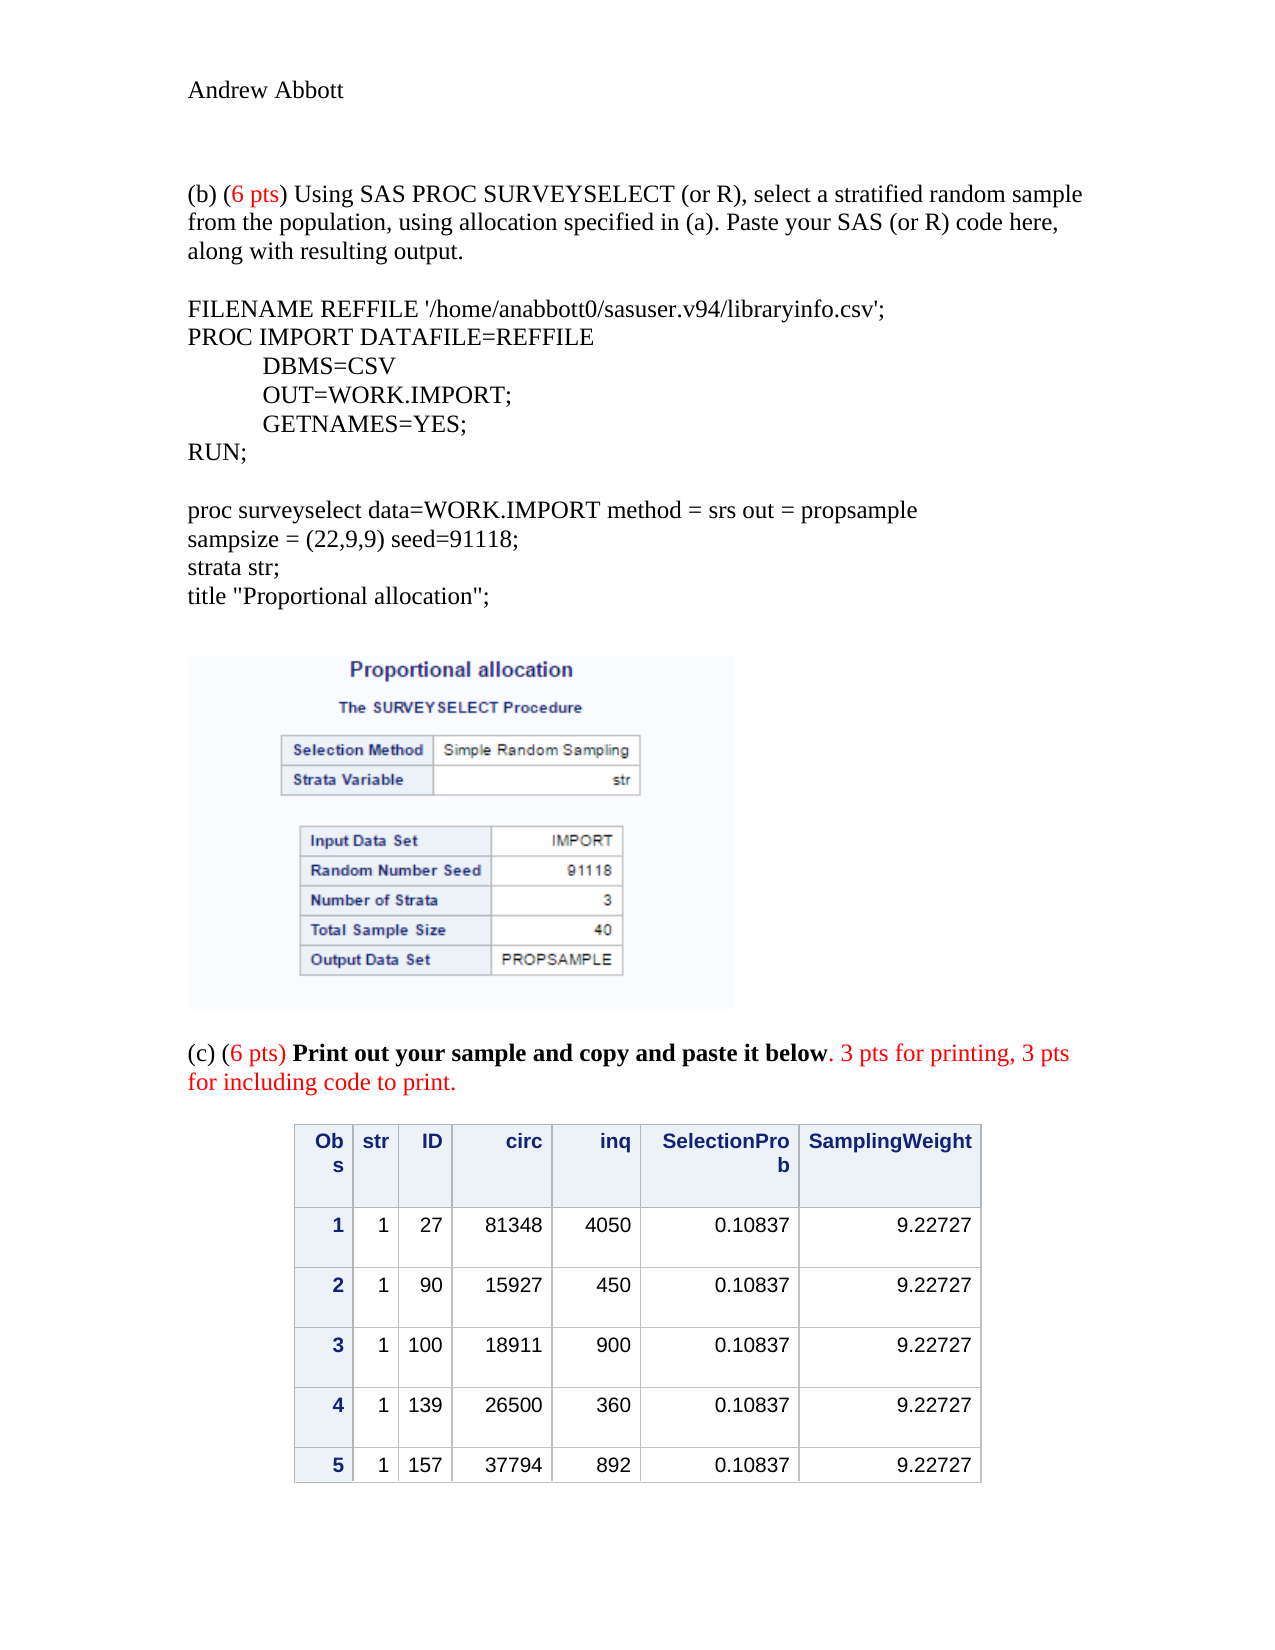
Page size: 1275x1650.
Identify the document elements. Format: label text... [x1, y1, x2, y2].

table_header SamplingWeight [800, 1125, 980, 1207]
table_cell 450 [553, 1268, 640, 1327]
table_cell 4050 [553, 1208, 640, 1267]
table_cell 37794 [453, 1448, 551, 1481]
text PROC IMPORT DATAFILE=REFFILE [187, 322, 1087, 351]
table_cell 9.22727 [800, 1208, 980, 1267]
table_cell 3 [295, 1328, 352, 1387]
table_cell 9.22727 [800, 1268, 980, 1327]
text (b) (6 pts) Using SAS PROC SURVEYSELECT (or R), select a stratified random sample from the population, using allocation specified in (a). Paste your SAS (or R) code here, along with resulting output. [187, 179, 1087, 265]
table_cell 900 [553, 1328, 640, 1387]
table_cell 27 [399, 1208, 451, 1267]
table_cell 9.22727 [800, 1328, 980, 1387]
table_cell 4 [295, 1388, 352, 1446]
picture [187, 638, 735, 1009]
table_header ID [399, 1125, 451, 1207]
table_cell 90 [399, 1268, 451, 1327]
table_cell 9.22727 [800, 1448, 980, 1481]
table_cell 0.10837 [641, 1268, 798, 1327]
table_header str [354, 1125, 398, 1207]
table_cell 892 [553, 1448, 640, 1481]
table_cell 81348 [453, 1208, 551, 1267]
table_cell 9.22727 [800, 1388, 980, 1446]
text GETNAMES=YES; [187, 409, 1087, 437]
table_cell 2 [295, 1268, 352, 1327]
table_cell 5 [295, 1448, 352, 1481]
table_header SelectionProb [641, 1125, 798, 1207]
table_cell 26500 [453, 1388, 551, 1446]
text FILENAME REFFILE '/home/anabbott0/sasuser.v94/libraryinfo.csv'; [187, 294, 1087, 322]
text proc surveyselect data=WORK.IMPORT method = srs out = propsample [187, 495, 1087, 524]
table_cell 1 [295, 1208, 352, 1267]
text strata str; [187, 552, 1087, 581]
table_header inq [553, 1125, 640, 1207]
text title "Proportional allocation"; [187, 581, 1087, 610]
text sampsize = (22,9,9) seed=91118; [187, 524, 1087, 552]
table_cell 0.10837 [641, 1328, 798, 1387]
table_cell 139 [399, 1388, 451, 1446]
text OUT=WORK.IMPORT; [187, 380, 1087, 409]
table_cell 157 [399, 1448, 451, 1481]
table_cell 0.10837 [641, 1448, 798, 1481]
table_cell 15927 [453, 1268, 551, 1327]
table_header circ [453, 1125, 551, 1207]
table_cell 18911 [453, 1328, 551, 1387]
text (c) (6 pts) Print out your sample and copy and paste it below. 3 pts for printing, 3 pts for including code to print. [187, 1038, 1087, 1095]
table_header Obs [295, 1125, 352, 1207]
table_cell 1 [354, 1388, 398, 1446]
table_cell 1 [354, 1328, 398, 1387]
text DBMS=CSV [187, 351, 1087, 380]
table_cell 1 [354, 1268, 398, 1327]
table_cell 100 [399, 1328, 451, 1387]
text RUN; [187, 437, 1087, 466]
table_cell 0.10837 [641, 1388, 798, 1446]
table_cell 1 [354, 1208, 398, 1267]
table_cell 360 [553, 1388, 640, 1446]
table_cell 1 [354, 1448, 398, 1481]
table_cell 0.10837 [641, 1208, 798, 1267]
